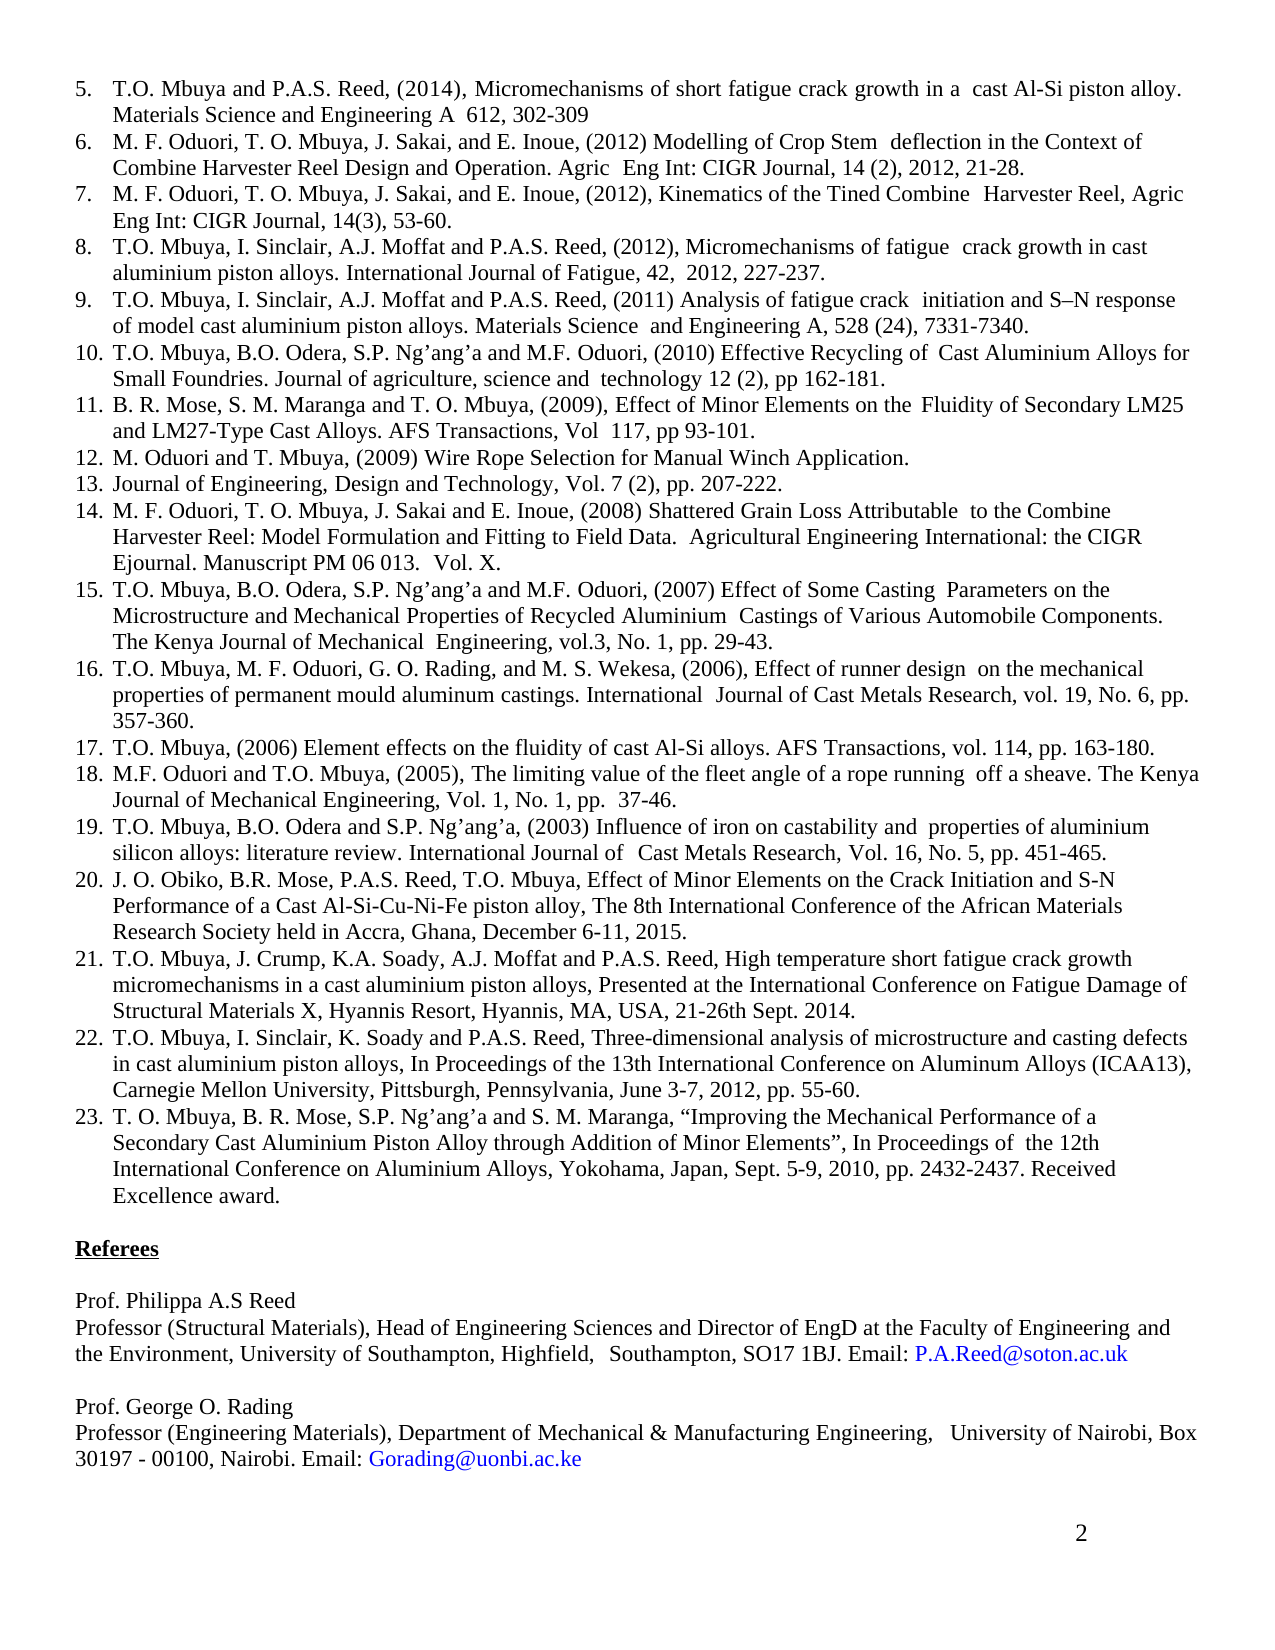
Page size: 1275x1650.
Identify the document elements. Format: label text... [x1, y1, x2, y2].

list T.O. Mbuya, B.O. Odera and S.P. Ng’ang’a, (2003) Influence of iron on castability and properties of aluminium silicon alloys: literature review. International Journal of Cast Metals Research, Vol. 16, No. 5, pp. 451-465. [75, 813, 1200, 866]
list T.O. Mbuya, M. F. Oduori, G. O. Rading, and M. S. Wekesa, (2006), Effect of runner design on the mechanical properties of permanent mould aluminum castings. International Journal of Cast Metals Research, vol. 19, No. 6, pp. 357-360. [75, 655, 1200, 734]
text Prof. Philippa A.S Reed [75, 1287, 1200, 1314]
list J. O. Obiko, B.R. Mose, P.A.S. Reed, T.O. Mbuya, Effect of Minor Elements on the Crack Initiation and S-N Performance of a Cast Al-Si-Cu-Ni-Fe piston alloy, The 8th International Conference of the African Materials Research Society held in Accra, Ghana, December 6-11, 2015. [75, 866, 1200, 945]
list Journal of Engineering, Design and Technology, Vol. 7 (2), pp. 207-222. [75, 470, 1200, 497]
list M.F. Oduori and T.O. Mbuya, (2005), The limiting value of the fleet angle of a rope running off a sheave. The Kenya Journal of Mechanical Engineering, Vol. 1, No. 1, pp. 37-46. [75, 760, 1200, 813]
list B. R. Mose, S. M. Maranga and T. O. Mbuya, (2009), Effect of Minor Elements on the Fluidity of Secondary LM25 and LM27-Type Cast Alloys. AFS Transactions, Vol 117, pp 93-101. [75, 391, 1200, 444]
list M. F. Oduori, T. O. Mbuya, J. Sakai, and E. Inoue, (2012), Kinematics of the Tined Combine Harvester Reel, Agric Eng Int: CIGR Journal, 14(3), 53-60. [75, 180, 1200, 233]
text Prof. George O. Rading [75, 1393, 1200, 1419]
text Professor (Engineering Materials), Department of Mechanical & Manufacturing Engineering, University of Nairobi, Box 30197 - 00100, Nairobi. Email: Gorading@uonbi.ac.ke [75, 1419, 1200, 1472]
list T.O. Mbuya, J. Crump, K.A. Soady, A.J. Moffat and P.A.S. Reed, High temperature short fatigue crack growth micromechanisms in a cast aluminium piston alloys, Presented at the International Conference on Fatigue Damage of Structural Materials X, Hyannis Resort, Hyannis, MA, USA, 21-26th Sept. 2014. [75, 945, 1200, 1024]
list T.O. Mbuya, I. Sinclair, K. Soady and P.A.S. Reed, Three-dimensional analysis of microstructure and casting defects in cast aluminium piston alloys, In Proceedings of the 13th International Conference on Aluminum Alloys (ICAA13), Carnegie Mellon University, Pittsburgh, Pennsylvania, June 3-7, 2012, pp. 55-60. [75, 1024, 1200, 1103]
list T.O. Mbuya and P.A.S. Reed, (2014), Micromechanisms of short fatigue crack growth in a cast Al-Si piston alloy. Materials Science and Engineering A 612, 302-309 [75, 75, 1200, 128]
list T.O. Mbuya, B.O. Odera, S.P. Ng’ang’a and M.F. Oduori, (2007) Effect of Some Casting Parameters on the Microstructure and Mechanical Properties of Recycled Aluminium Castings of Various Automobile Components. The Kenya Journal of Mechanical Engineering, vol.3, No. 1, pp. 29-43. [75, 576, 1200, 655]
text Professor (Structural Materials), Head of Engineering Sciences and Director of EngD at the Faculty of Engineering and the Environment, University of Southampton, Highfield, Southampton, SO17 1BJ. Email: P.A.Reed@soton.ac.uk [75, 1314, 1200, 1366]
list M. Oduori and T. Mbuya, (2009) Wire Rope Selection for Manual Winch Application. [75, 444, 1200, 470]
list M. F. Oduori, T. O. Mbuya, J. Sakai, and E. Inoue, (2012) Modelling of Crop Stem deflection in the Context of Combine Harvester Reel Design and Operation. Agric Eng Int: CIGR Journal, 14 (2), 2012, 21-28. [75, 128, 1200, 180]
list T.O. Mbuya, I. Sinclair, A.J. Moffat and P.A.S. Reed, (2011) Analysis of fatigue crack initiation and S–N response of model cast aluminium piston alloys. Materials Science and Engineering A, 528 (24), 7331-7340. [75, 286, 1200, 338]
list T. O. Mbuya, B. R. Mose, S.P. Ng’ang’a and S. M. Maranga, “Improving the Mechanical Performance of a Secondary Cast Aluminium Piston Alloy through Addition of Minor Elements”, In Proceedings of the 12th International Conference on Aluminium Alloys, Yokohama, Japan, Sept. 5-9, 2010, pp. 2432-2437. Received Excellence award. [75, 1103, 1200, 1208]
list T.O. Mbuya, B.O. Odera, S.P. Ng’ang’a and M.F. Oduori, (2010) Effective Recycling of Cast Aluminium Alloys for Small Foundries. Journal of agriculture, science and technology 12 (2), pp 162-181. [75, 338, 1200, 391]
list T.O. Mbuya, I. Sinclair, A.J. Moffat and P.A.S. Reed, (2012), Micromechanisms of fatigue crack growth in cast aluminium piston alloys. International Journal of Fatigue, 42, 2012, 227-237. [75, 233, 1200, 286]
list T.O. Mbuya, (2006) Element effects on the fluidity of cast Al-Si alloys. AFS Transactions, vol. 114, pp. 163-180. [75, 734, 1200, 760]
list M. F. Oduori, T. O. Mbuya, J. Sakai and E. Inoue, (2008) Shattered Grain Loss Attributable to the Combine Harvester Reel: Model Formulation and Fitting to Field Data. Agricultural Engineering International: the CIGR Ejournal. Manuscript PM 06 013. Vol. X. [75, 497, 1200, 576]
text Referees [75, 1234, 1200, 1261]
